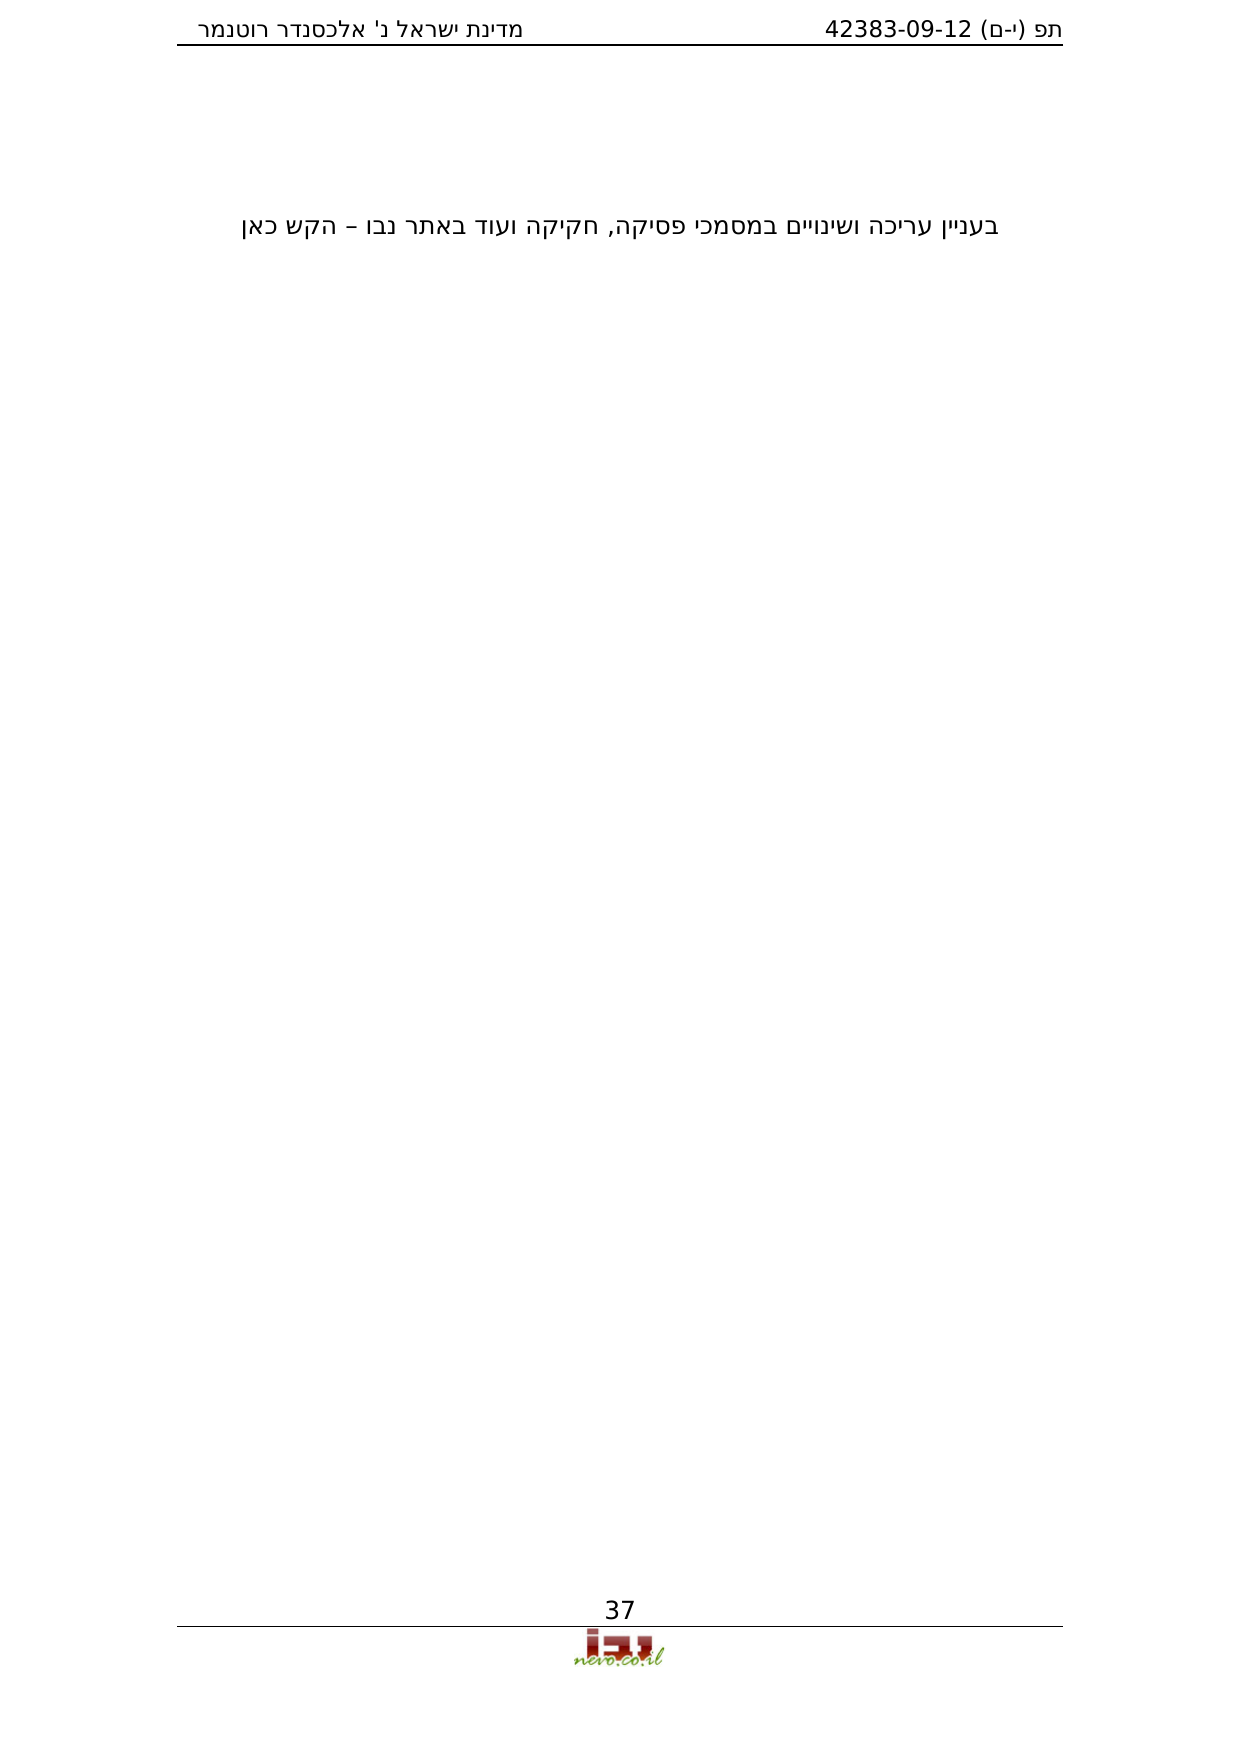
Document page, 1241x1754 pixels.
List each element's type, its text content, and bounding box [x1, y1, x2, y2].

text בעניין עריכה ושינויים במסמכי פסיקה, חקיקה ועוד באתר נבו – הקש כאן [177, 211, 1063, 240]
picture [574, 1628, 666, 1667]
